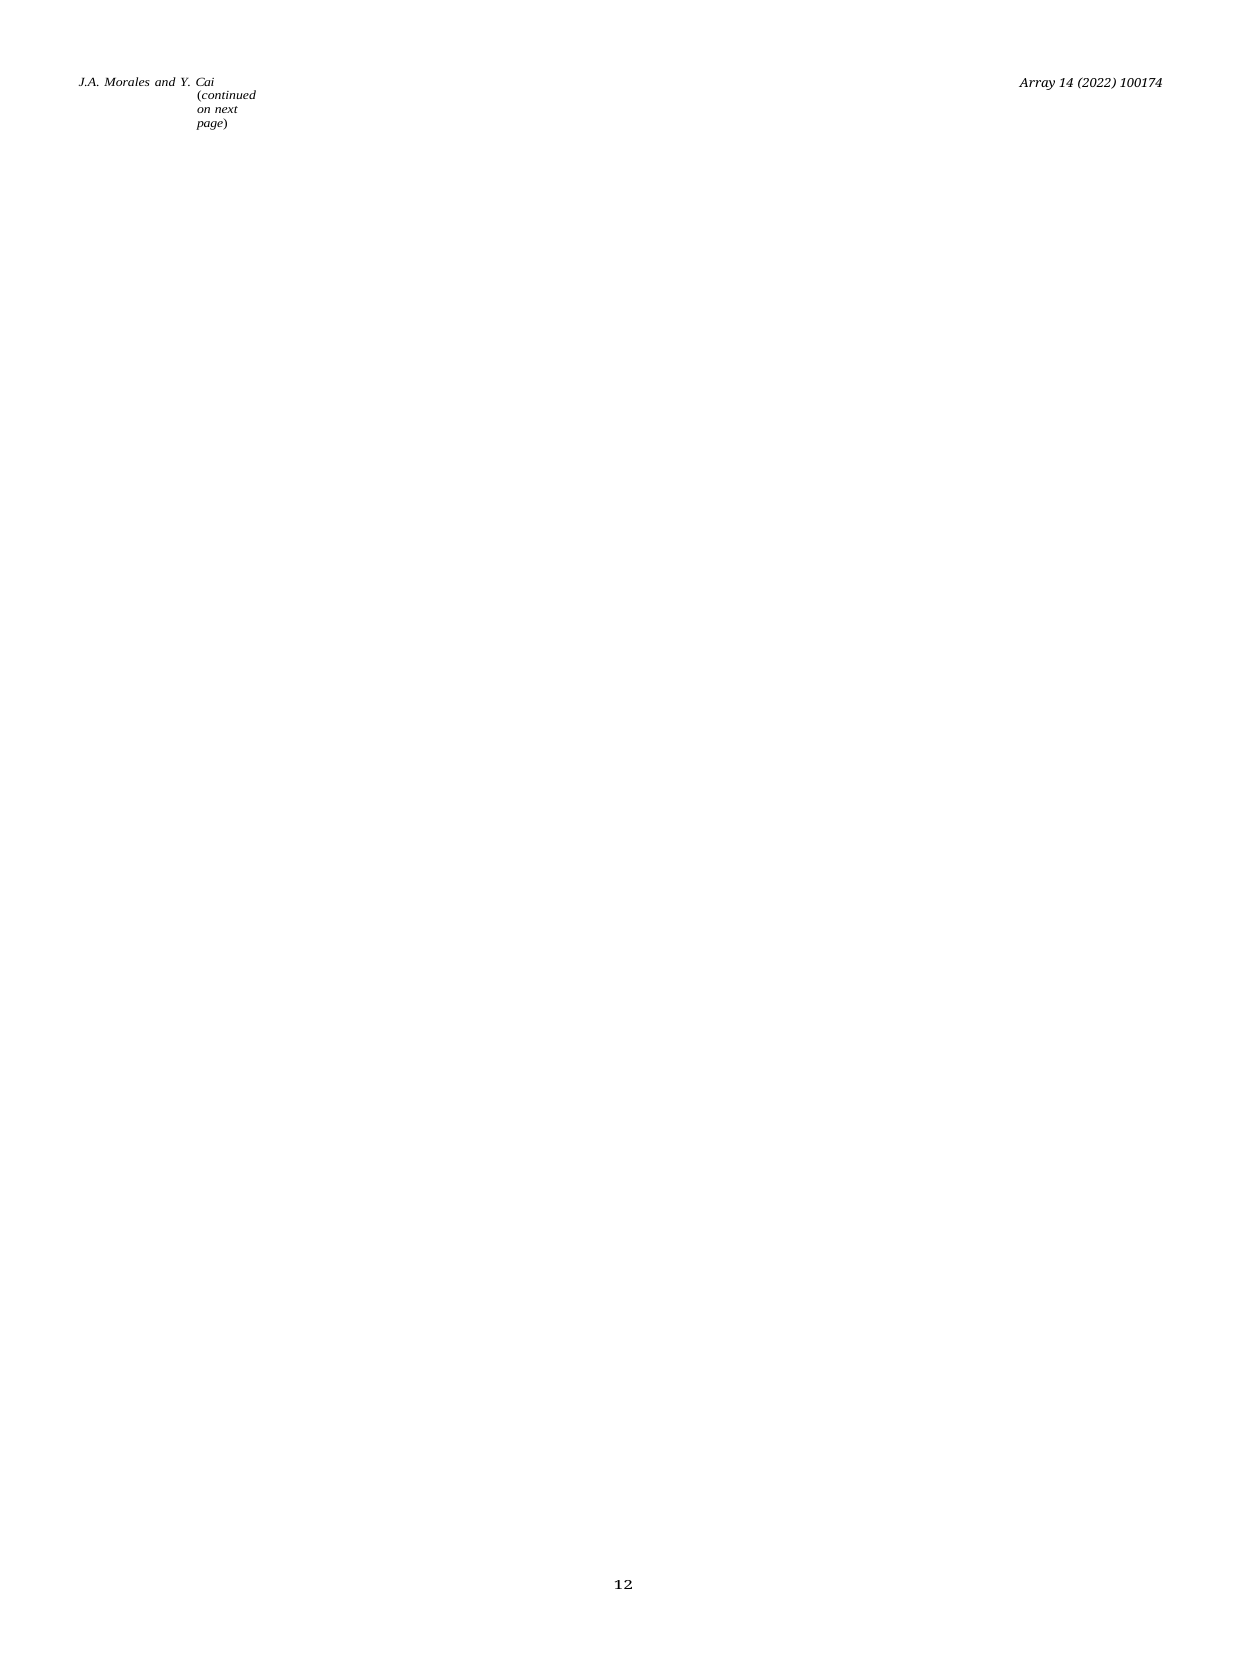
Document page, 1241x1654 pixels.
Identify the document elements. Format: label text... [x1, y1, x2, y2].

text (continued on next page) [197, 87, 269, 131]
